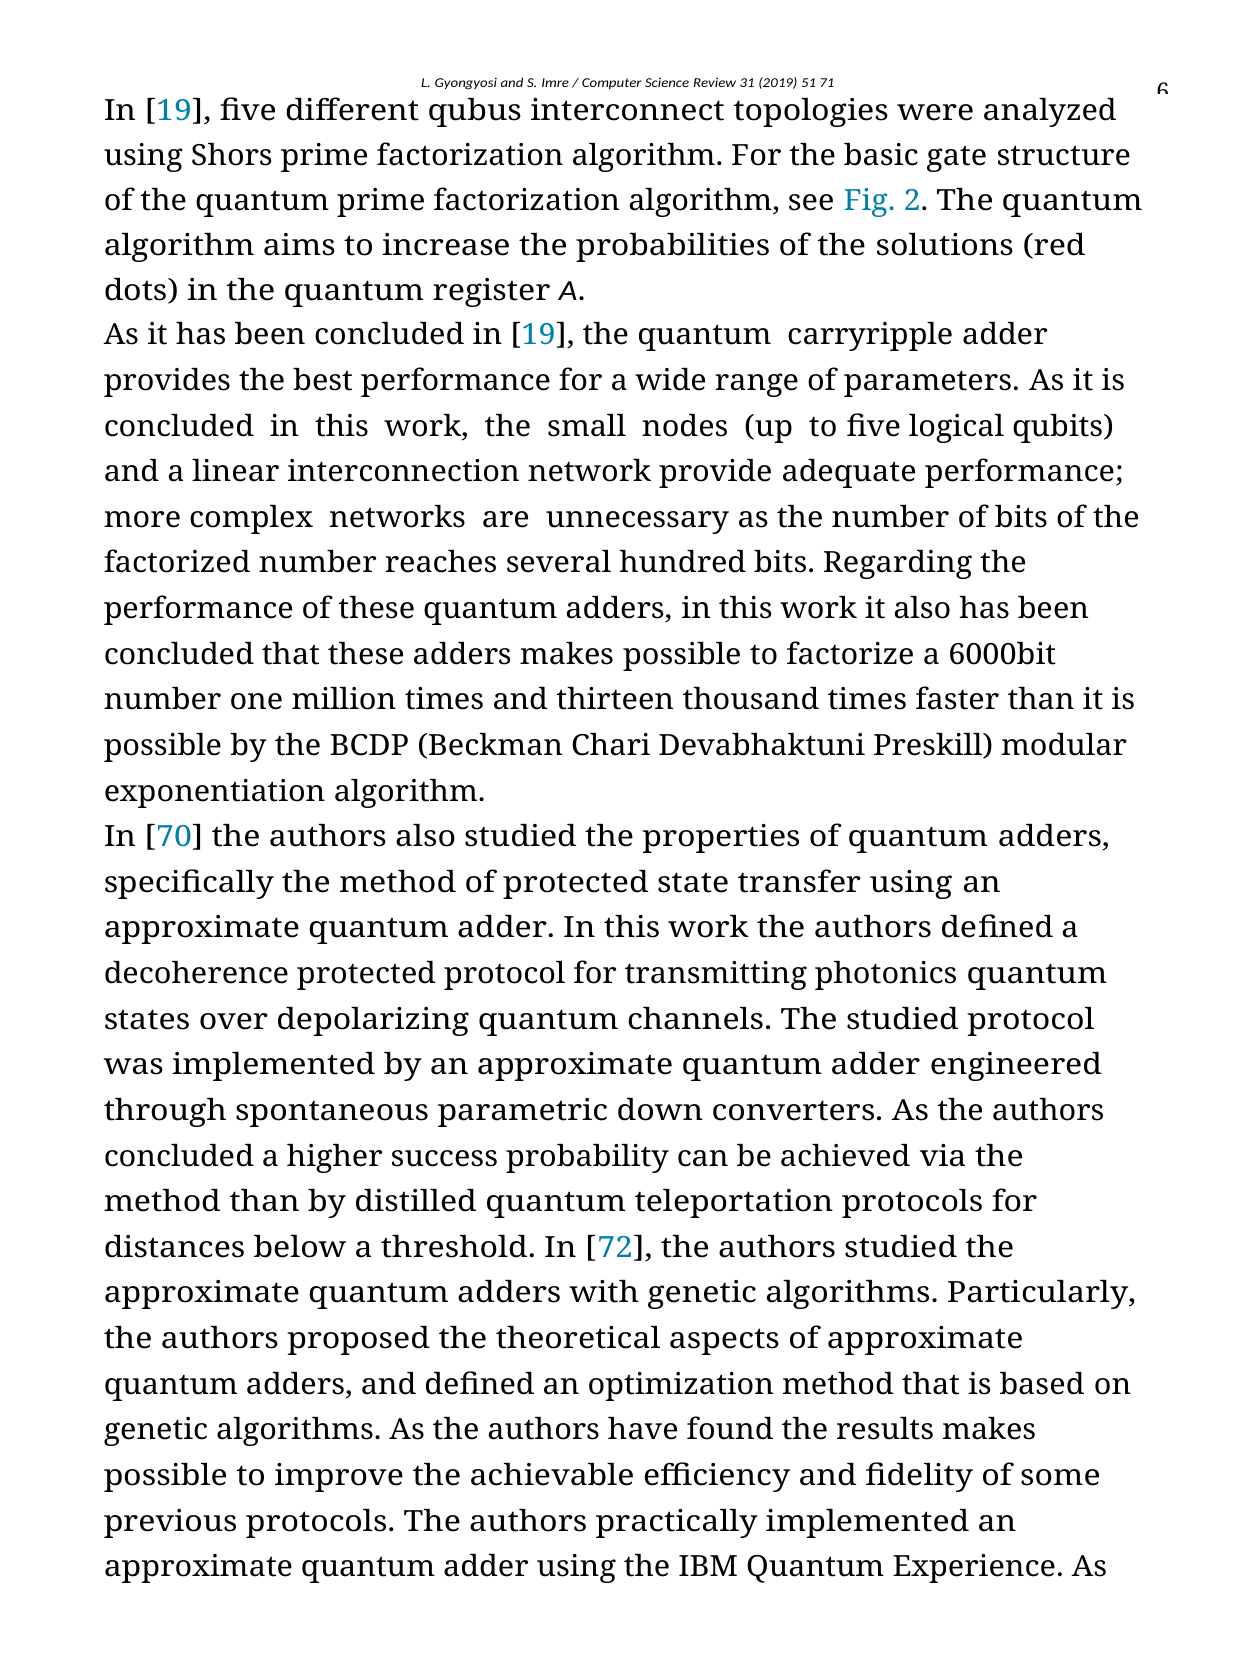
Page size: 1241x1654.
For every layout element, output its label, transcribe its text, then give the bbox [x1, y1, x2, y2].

text As it has been concluded in [19], the quantum carryripple adder provides the best performance for a wide range of parameters. As it is concluded in this work, the small nodes (up to five logical qubits) and a linear interconnection network provide adequate performance; more complex networks are unnecessary as the number of bits of the factorized number reaches several hundred bits. Regarding the performance of these quantum adders, in this work it also has been concluded that these adders makes possible to factorize a 6000bit number one million times and thirteen thousand times faster than it is possible by the BCDP (Beckman Chari Devabhaktuni Preskill) modular exponentiation algorithm. [103, 313, 1148, 809]
text In [19], five different qubus interconnect topologies were analyzed using Shors prime factorization algorithm. For the basic gate structure of the quantum prime factorization algorithm, see Fig. 2. The quantum algorithm aims to increase the probabilities of the solutions (red dots) in the quantum register A. [103, 89, 1148, 308]
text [103, 815, 1148, 1585]
